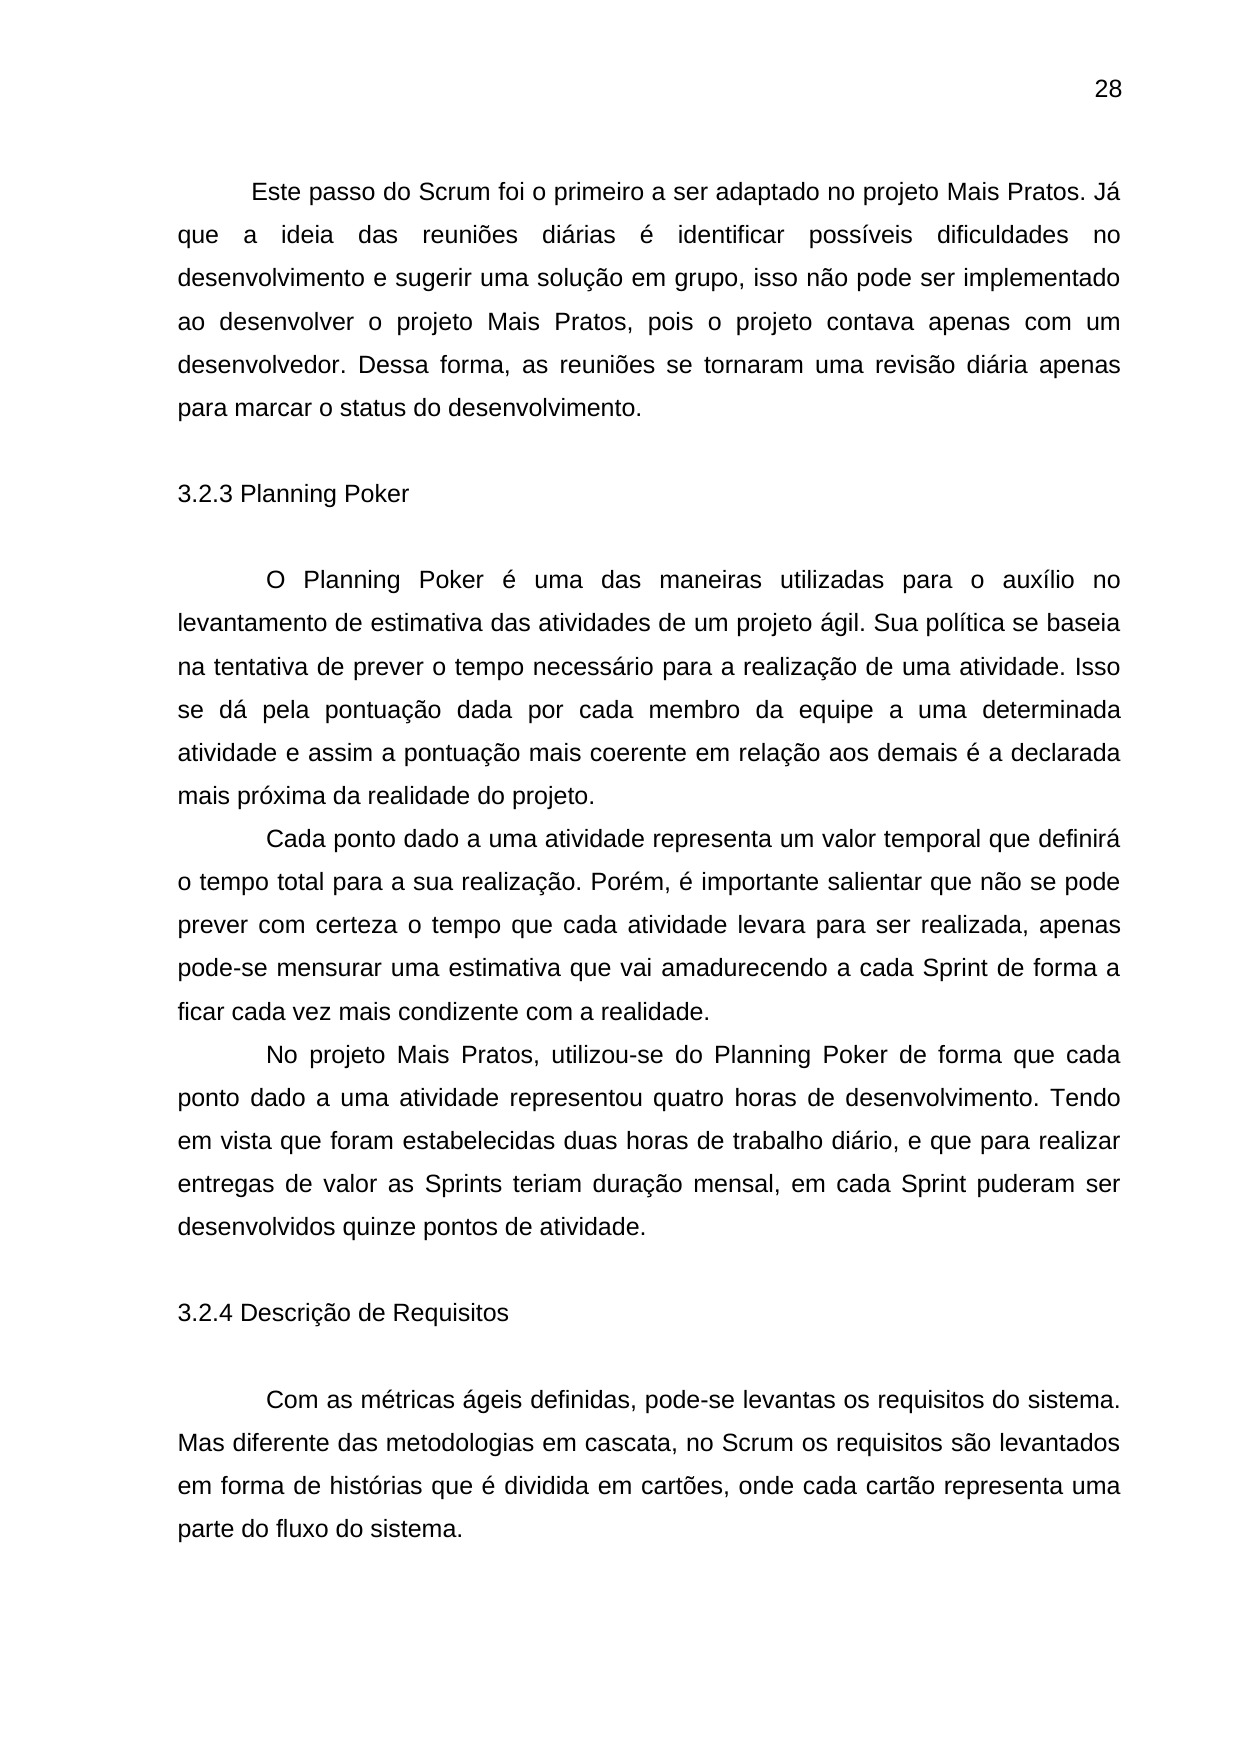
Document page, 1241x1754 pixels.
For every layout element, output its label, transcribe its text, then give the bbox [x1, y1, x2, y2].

text Com as métricas ágeis definidas, pode-se levantas os requisitos do sistema. Mas diferente das metodologias em cascata, no Scrum os requisitos são levantados em forma de histórias que é dividida em cartões, onde cada cartão representa uma parte do fluxo do sistema. [177, 1385, 1122, 1543]
subtitle Descrição de Requisitos [177, 1298, 1122, 1327]
text Cada ponto dado a uma atividade representa um valor temporal que definirá o tempo total para a sua realização. Porém, é importante salientar que não se pode prever com certeza o tempo que cada atividade levara para ser realizada, apenas pode-se mensurar uma estimativa que vai amadurecendo a cada Sprint de forma a ficar cada vez mais condizente com a realidade. [177, 824, 1122, 1025]
text Este passo do Scrum foi o primeiro a ser adaptado no projeto Mais Pratos. Já que a ideia das reuniões diárias é identificar possíveis dificuldades no desenvolvimento e sugerir uma solução em grupo, isso não pode ser implementado ao desenvolver o projeto Mais Pratos, pois o projeto contava apenas com um desenvolvedor. Dessa forma, as reuniões se tornaram uma revisão diária apenas para marcar o status do desenvolvimento. [177, 177, 1122, 422]
text O Planning Poker é uma das maneiras utilizadas para o auxílio no levantamento de estimativa das atividades de um projeto ágil. Sua política se baseia na tentativa de prever o tempo necessário para a realização de uma atividade. Isso se dá pela pontuação dada por cada membro da equipe a uma determinada atividade e assim a pontuação mais coerente em relação aos demais é a declarada mais próxima da realidade do projeto. [177, 565, 1122, 810]
subtitle Planning Poker [177, 479, 1122, 508]
